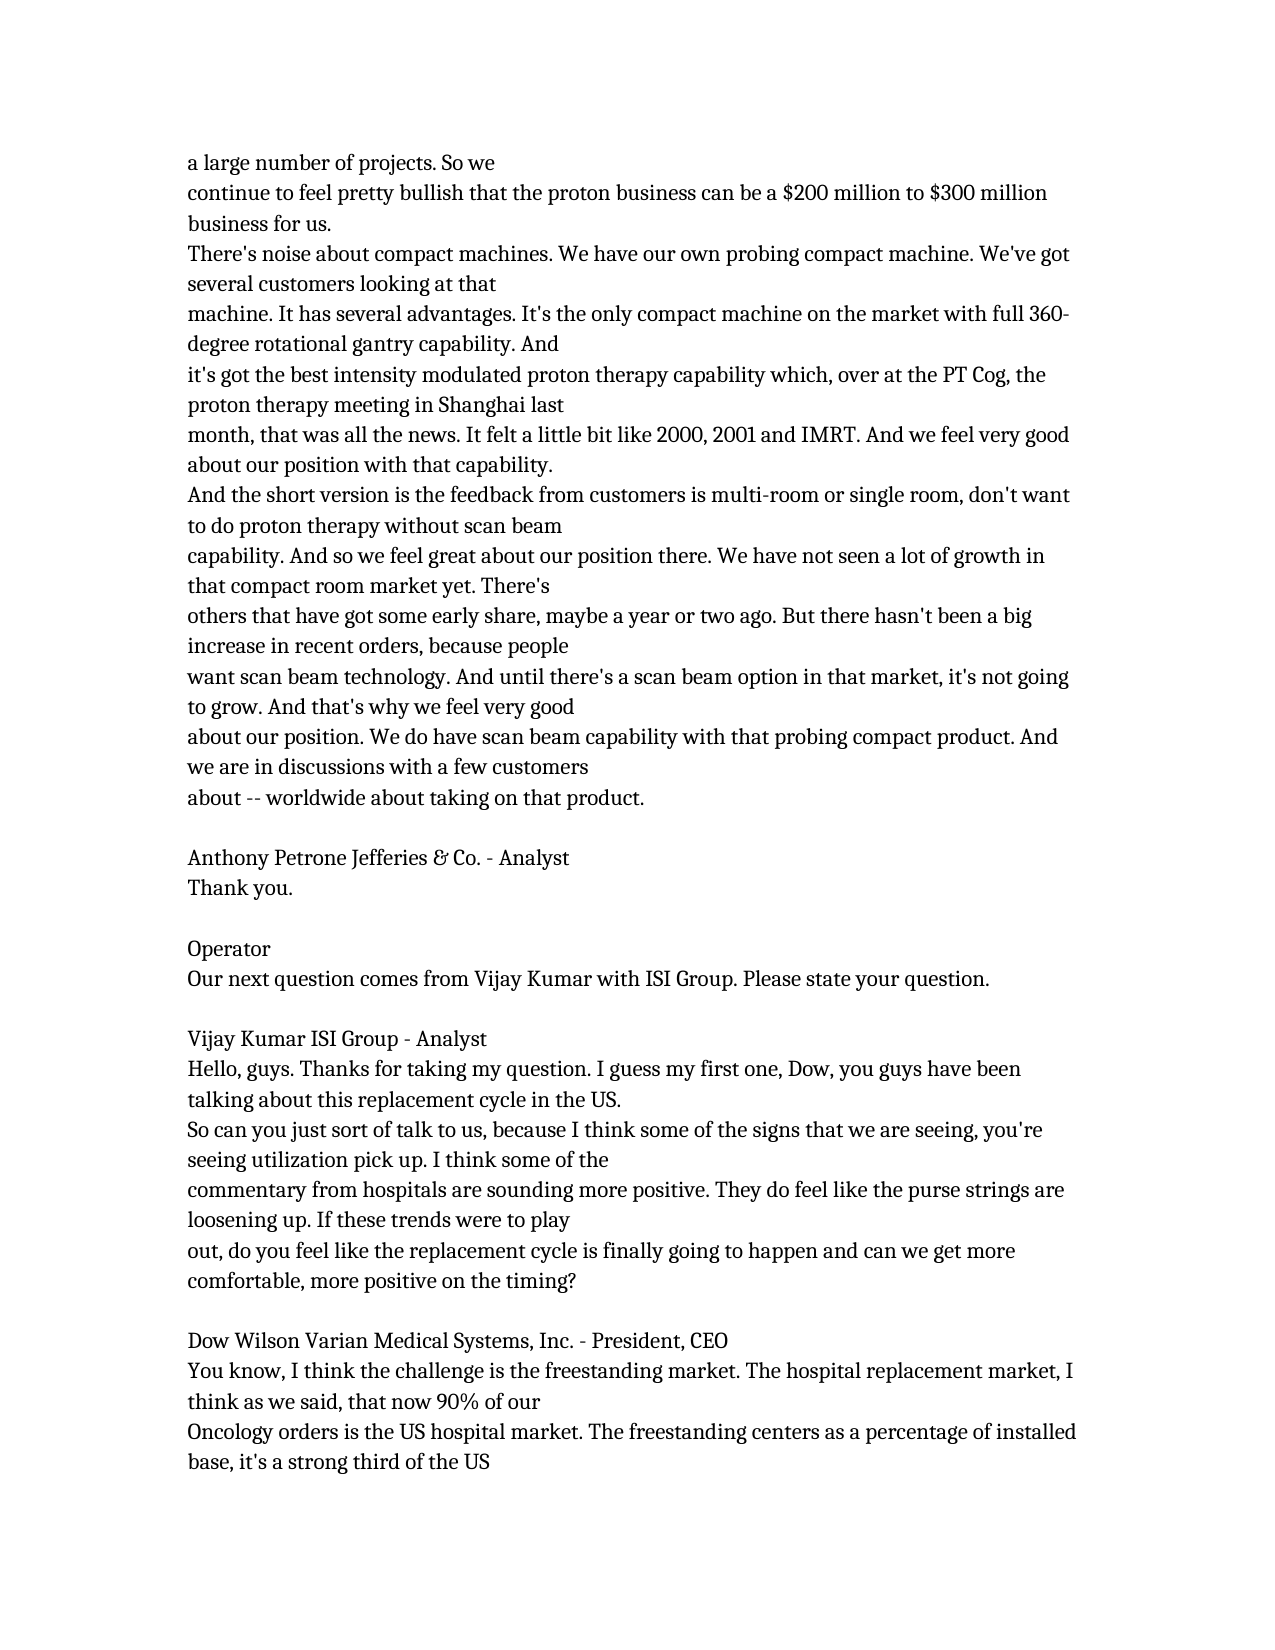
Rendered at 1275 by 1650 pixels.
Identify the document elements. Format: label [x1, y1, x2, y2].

text [187, 150, 1087, 1475]
